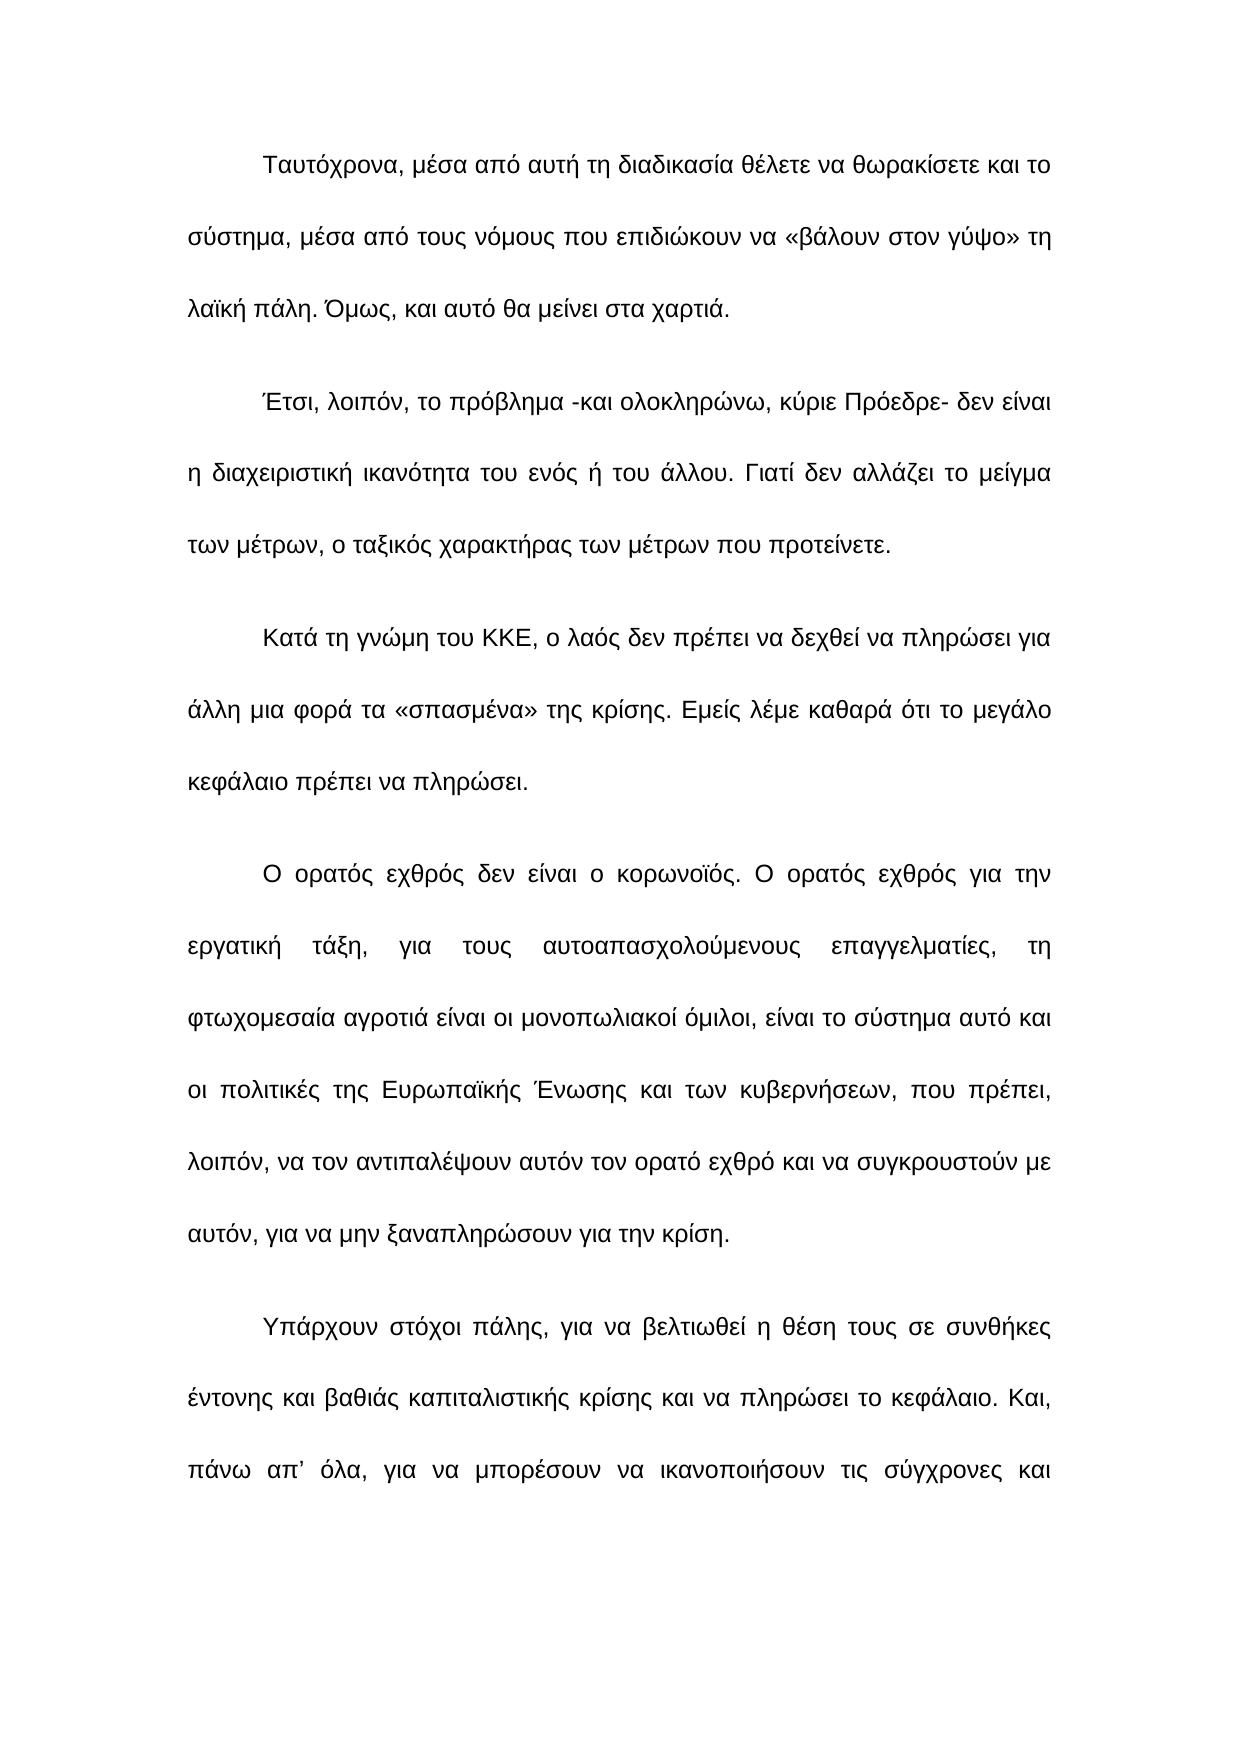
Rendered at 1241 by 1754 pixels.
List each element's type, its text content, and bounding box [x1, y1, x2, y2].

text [187, 1311, 1053, 1484]
text Ταυτόχρονα, μέσα από αυτή τη διαδικασία θέλετε να θωρακίσετε και το σύστημα, μέσα από τους νόμους που επιδιώκουν να «βάλουν στον γύψο» τη λαϊκή πάλη. Όμως, και αυτό θα μείνει στα χαρτιά. [187, 150, 1053, 322]
text Ο ορατός εχθρός δεν είναι ο κορωνοϊός. Ο ορατός εχθρός για την εργατική τάξη, για τους αυτοαπασχολούμενους επαγγελματίες, τη φτωχομεσαία αγροτιά είναι οι μονοπωλιακοί όμιλοι, είναι το σύστημα αυτό και οι πολιτικές της Ευρωπαϊκής Ένωσης και των κυβερνήσεων, που πρέπει, λοιπόν, να τον αντιπαλέψουν αυτόν τον ορατό εχθρό και να συγκρουστούν με αυτόν, για να μην ξαναπληρώσουν για την κρίση. [187, 859, 1053, 1247]
text Κατά τη γνώμη του ΚΚΕ, ο λαός δεν πρέπει να δεχθεί να πληρώσει για άλλη μια φορά τα «σπασμένα» της κρίσης. Εμείς λέμε καθαρά ότι το μεγάλο κεφάλαιο πρέπει να πληρώσει. [187, 623, 1053, 795]
text Έτσι, λοιπόν, το πρόβλημα -και ολοκληρώνω, κύριε Πρόεδρε- δεν είναι η διαχειριστική ικανότητα του ενός ή του άλλου. Γιατί δεν αλλάζει το μείγμα των μέτρων, ο ταξικός χαρακτήρας των μέτρων που προτείνετε. [187, 386, 1053, 559]
